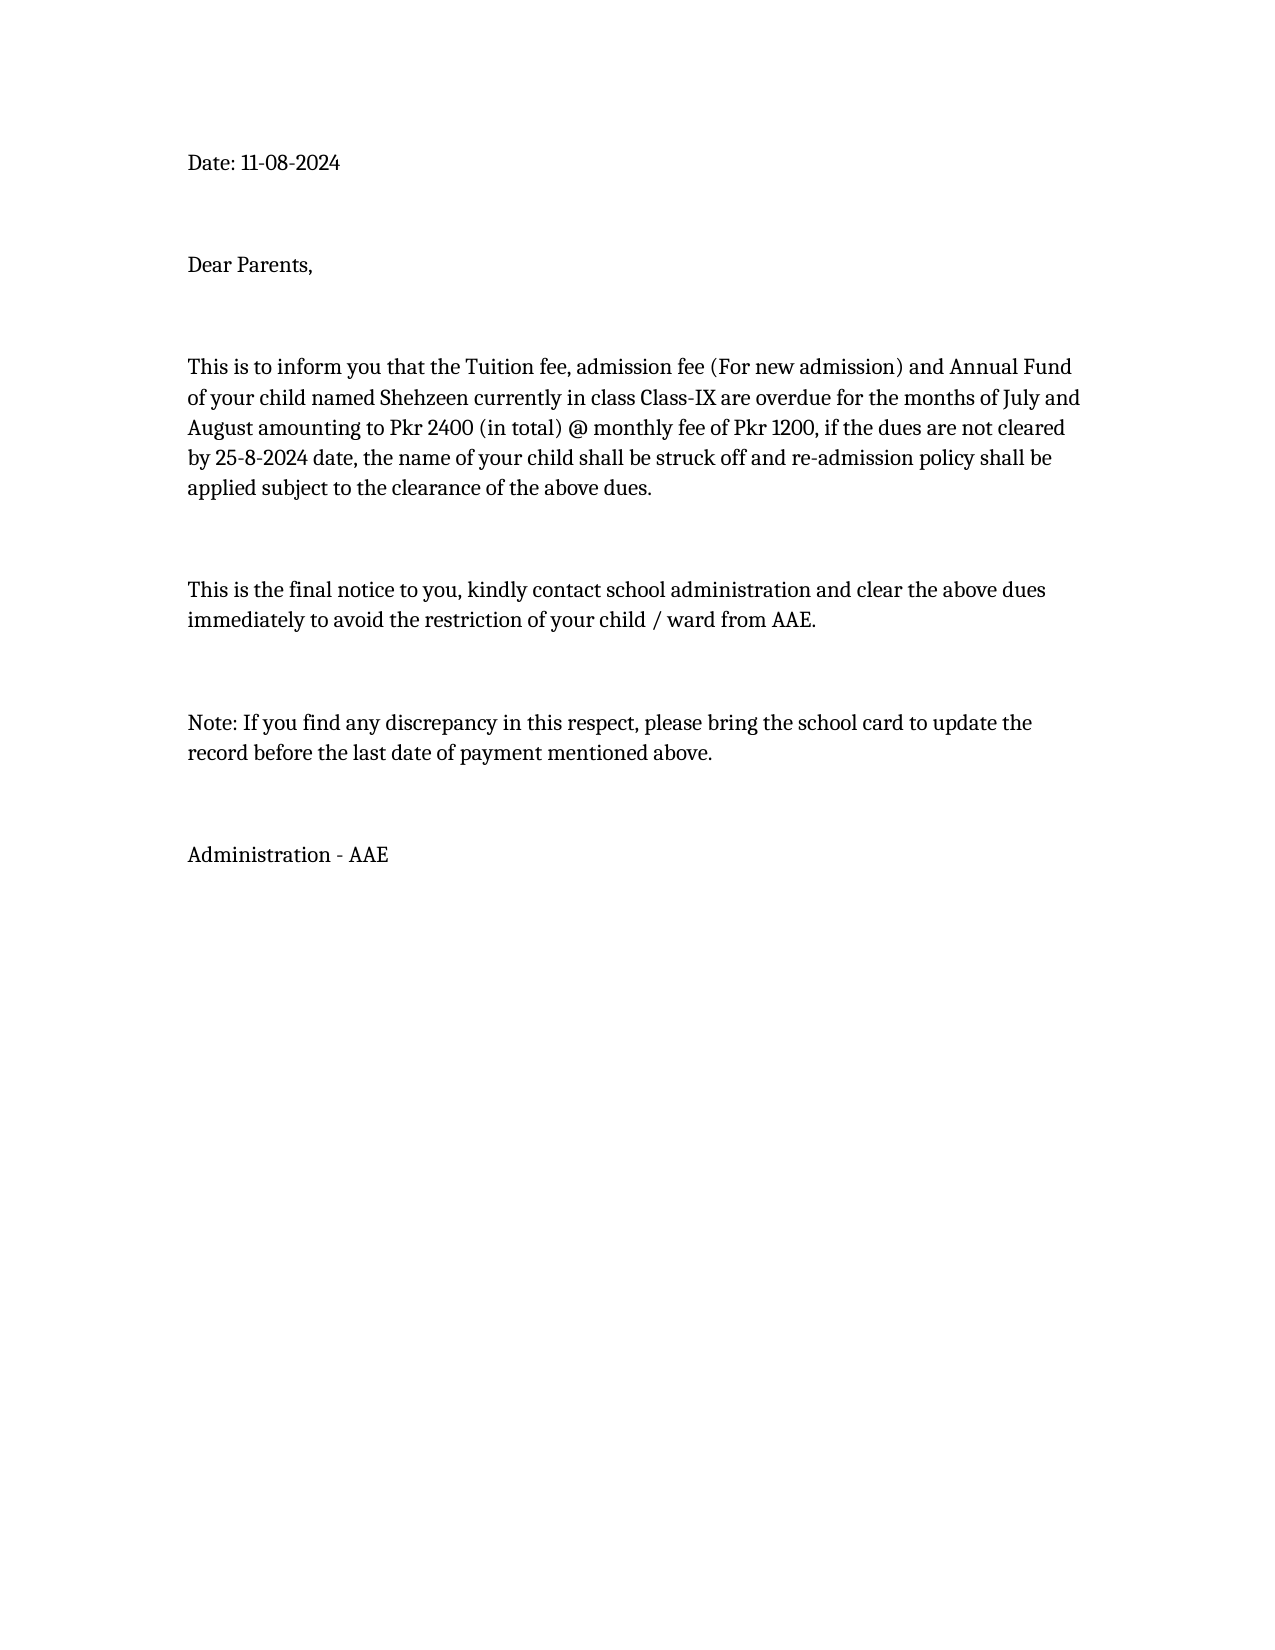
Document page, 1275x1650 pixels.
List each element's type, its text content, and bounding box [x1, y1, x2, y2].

text This is the final notice to you, kindly contact school administration and clear the above dues immediately to avoid the restriction of your child / ward from AAE. [187, 577, 1087, 634]
text Dear Parents, [187, 252, 1087, 278]
text Note: If you find any discrepancy in this respect, please bring the school card to update the record before the last date of payment mentioned above. [187, 709, 1087, 766]
text This is to inform you that the Tuition fee, admission fee (For new admission) and Annual Fund of your child named Shehzeen currently in class Class-IX are overdue for the months of July and August amounting to Pkr 2400 (in total) @ monthly fee of Pkr 1200, if the dues are not cleared by 25-8-2024 date, the name of your child shall be struck off and re-admission policy shall be applied subject to the clearance of the above dues. [187, 354, 1087, 501]
text Date: 11-08-2024 [187, 150, 1087, 176]
text Administration - AAE [187, 842, 1087, 868]
